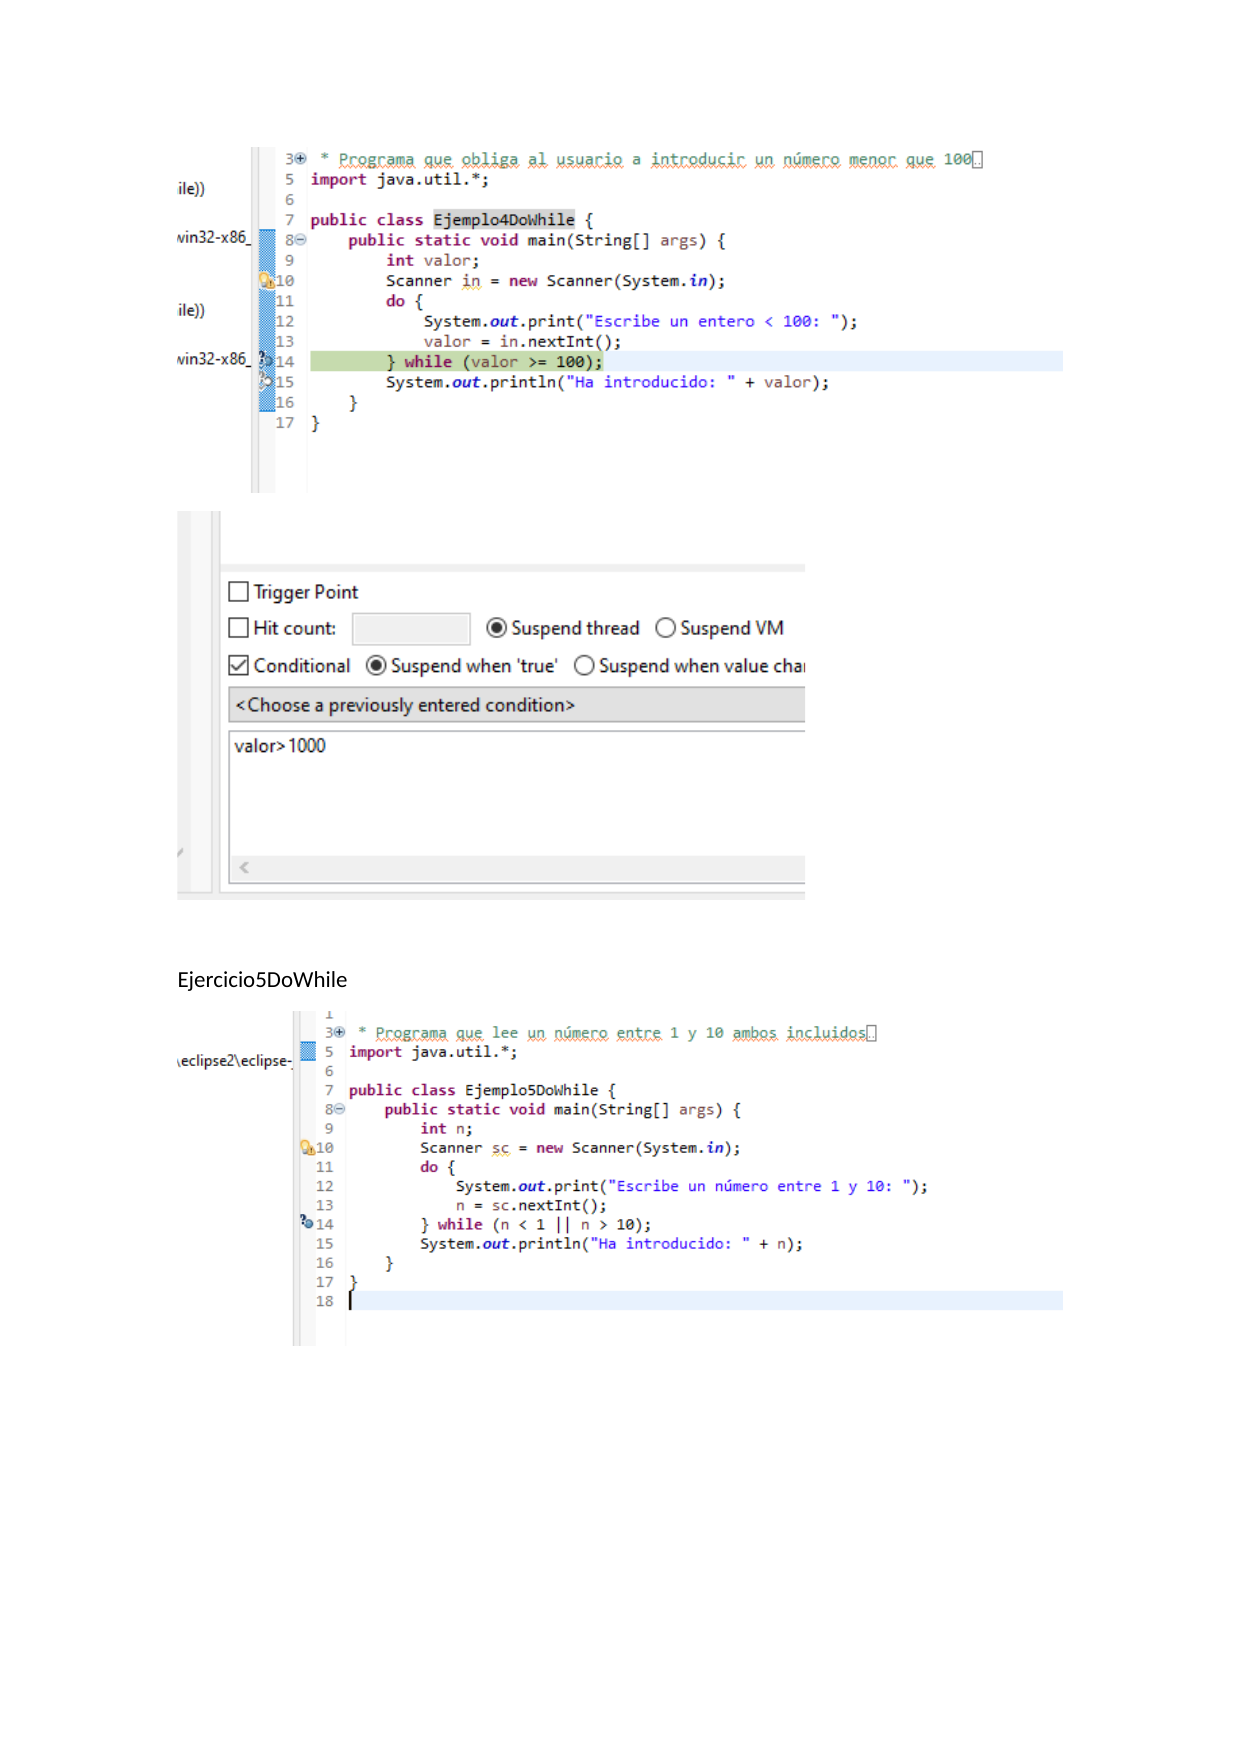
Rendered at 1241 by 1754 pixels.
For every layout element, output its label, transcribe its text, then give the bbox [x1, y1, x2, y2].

picture [177, 147, 1063, 493]
picture [177, 511, 806, 900]
text Ejercicio5DoWhile [177, 965, 1063, 993]
picture [177, 1011, 1063, 1346]
